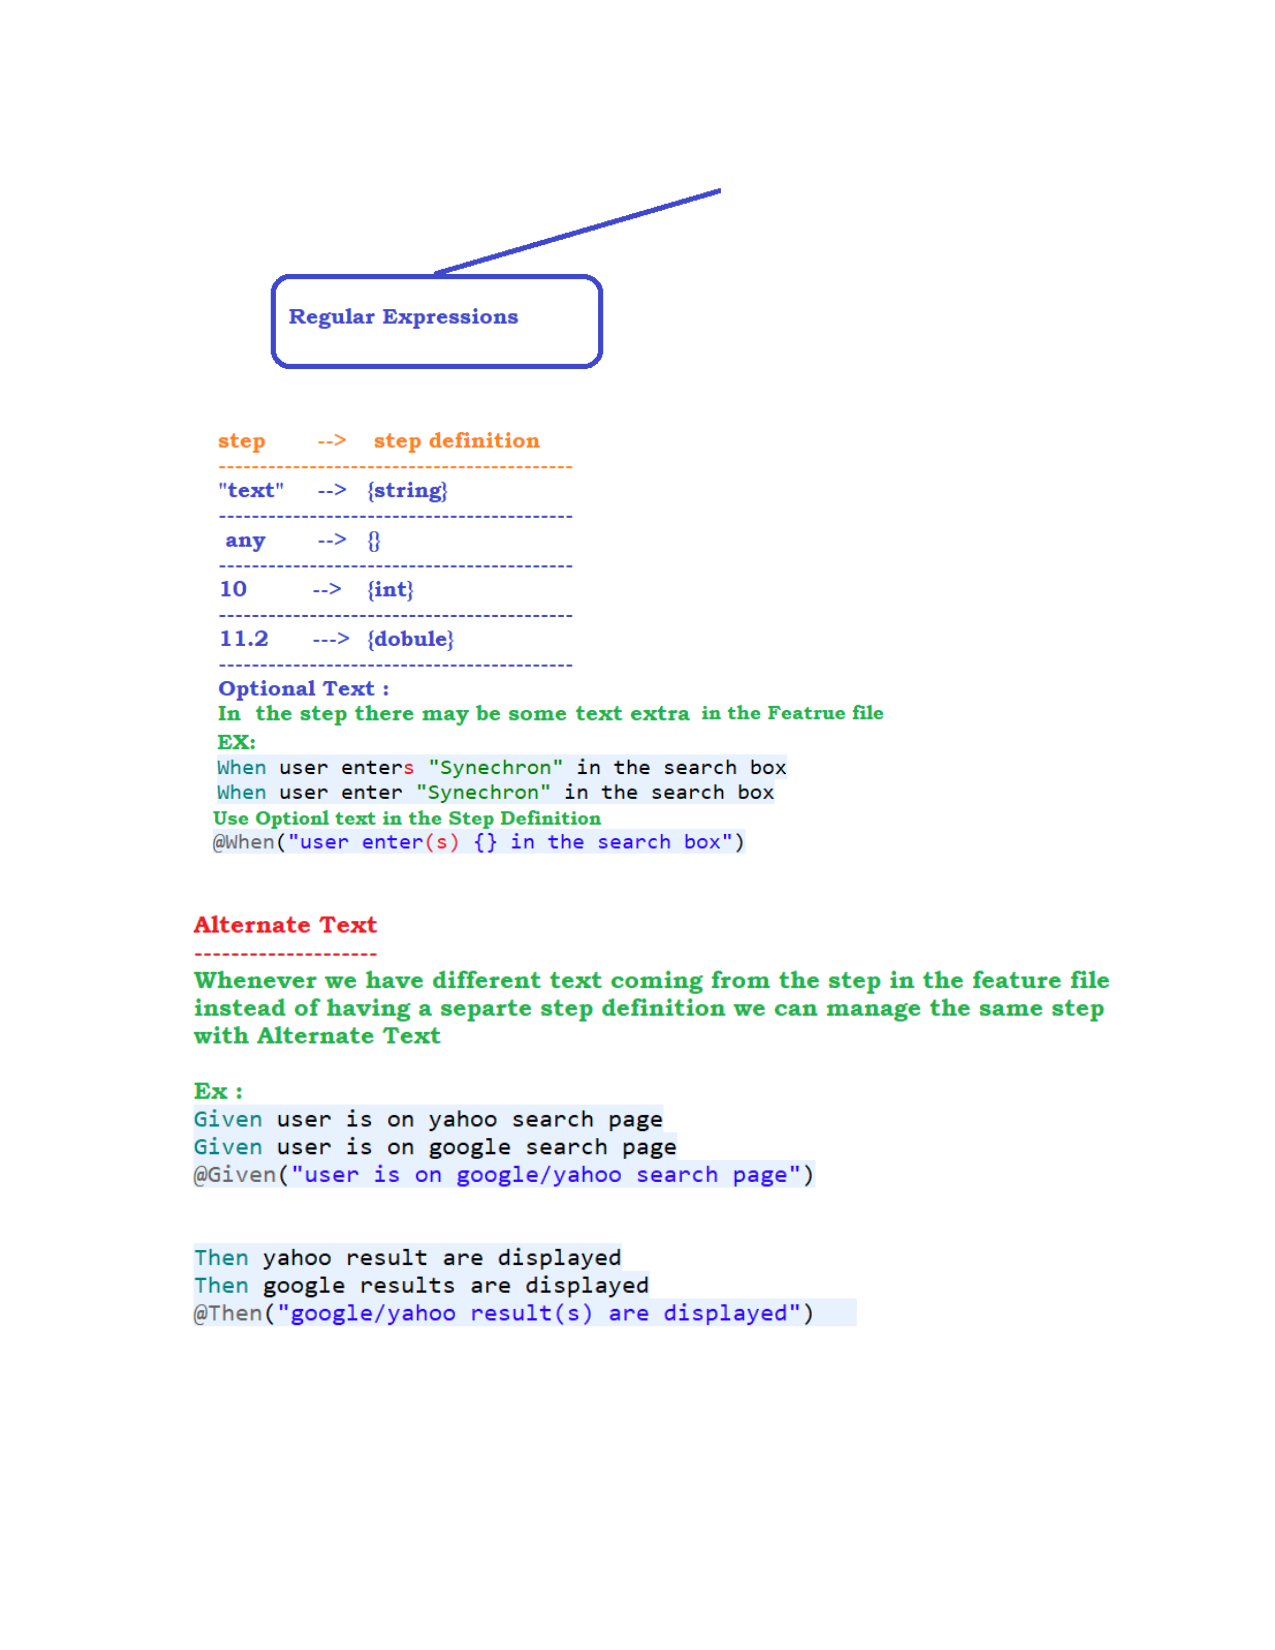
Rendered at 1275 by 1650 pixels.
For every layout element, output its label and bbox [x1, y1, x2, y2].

picture [150, 890, 1124, 1369]
picture [150, 150, 914, 865]
